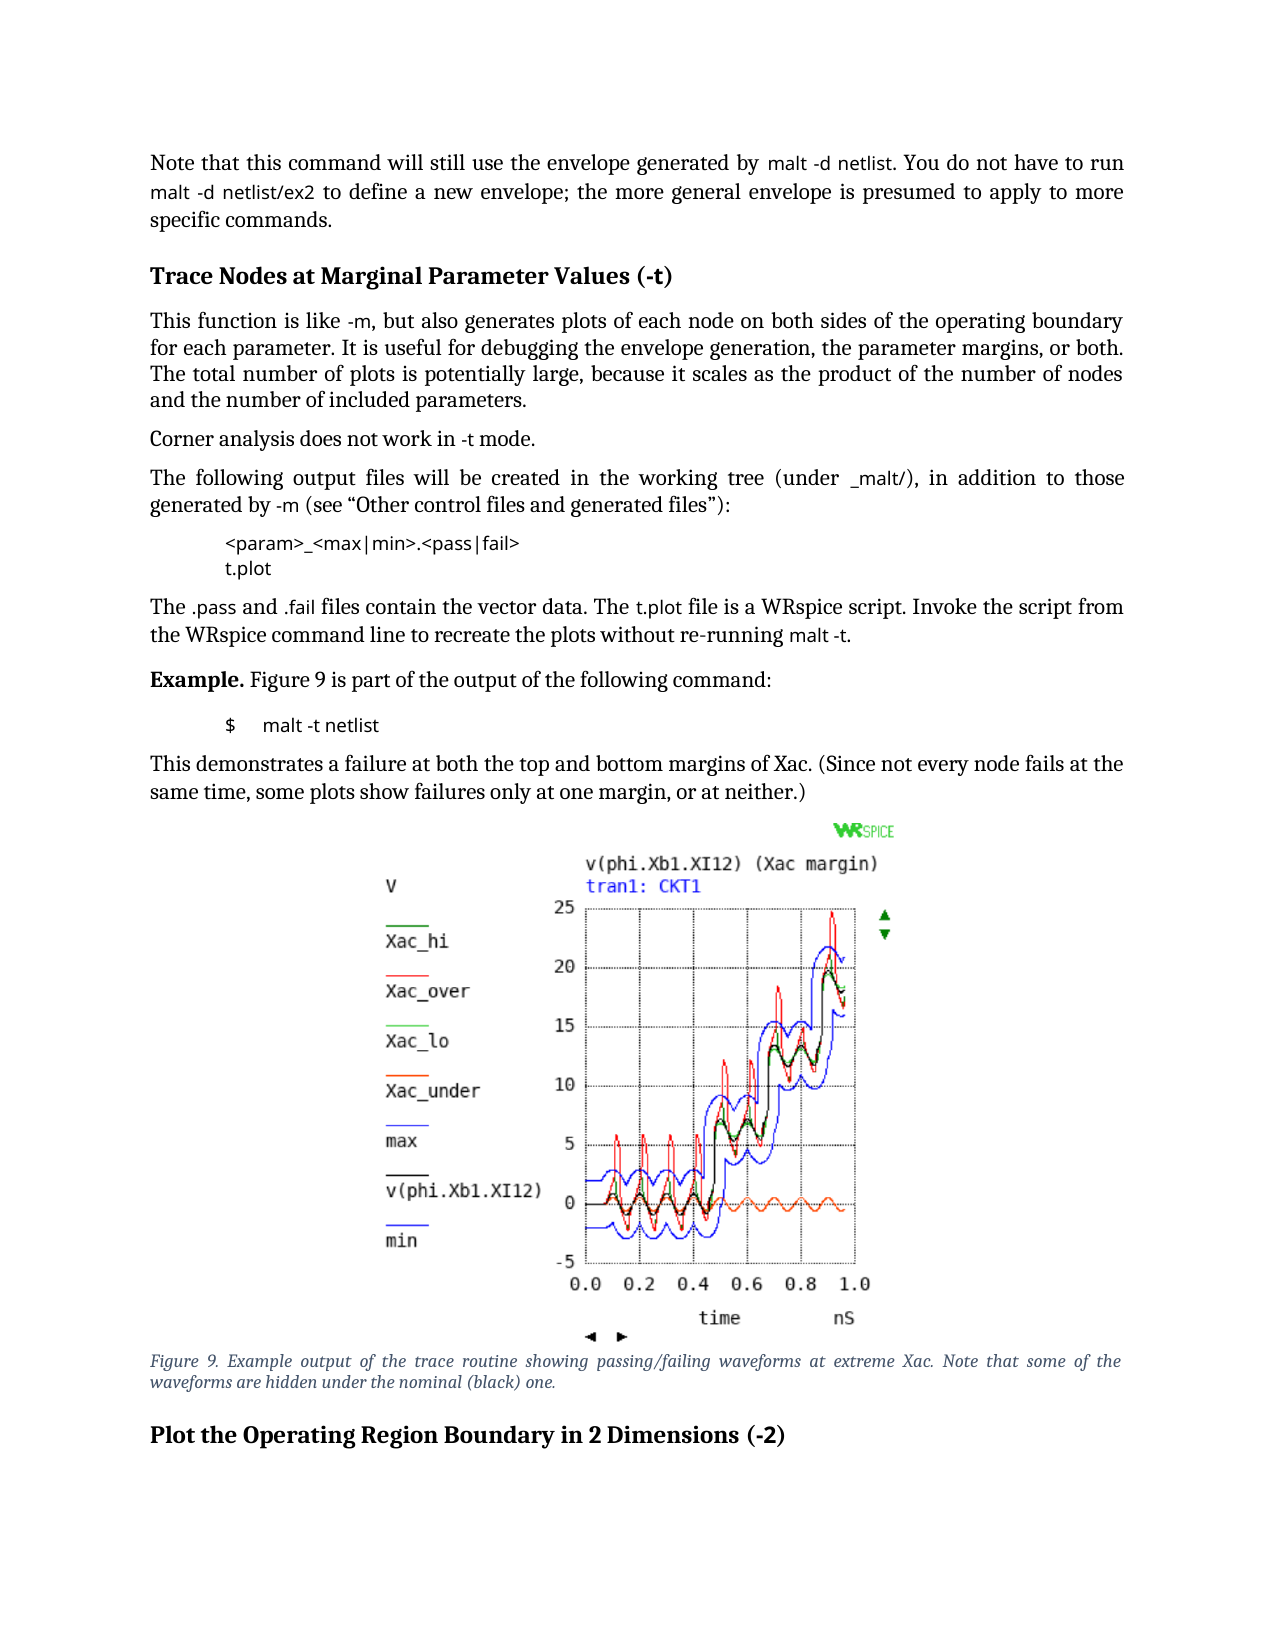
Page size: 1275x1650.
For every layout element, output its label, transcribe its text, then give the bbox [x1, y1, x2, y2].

text t.plot [225, 556, 1125, 581]
text This function is like -m, but also generates plots of each node on both sides of the operating boundary for each parameter. It is useful for debugging the envelope generation, the parameter margins, or both. The total number of plots is potentially large, because it scales as the product of the number of nodes and the number of included parameters. [150, 308, 1125, 414]
text Figure 9. Example output of the trace routine showing passing/failing waveforms at extreme Xac. Note that some of the waveforms are hidden under the nominal (black) one. [150, 1351, 1125, 1394]
text Corner analysis does not work in -t mode. [150, 426, 1125, 452]
text Note that this command will still use the envelope generated by malt -d netlist. You do not have to run malt -d netlist/ex2 to define a new envelope; the more general envelope is presumed to apply to more specific commands. [150, 150, 1125, 233]
text The .pass and .fail files contain the vector data. The t.plot file is a WRspice script. Invoke the script from the WRspice command line to recreate the plots without re-running malt -t. [150, 594, 1125, 648]
text <param>_<max|min>.<pass|fail> [225, 530, 1125, 556]
subtitle Plot the Operating Region Boundary in 2 Dimensions (-2) [150, 1419, 1125, 1450]
picture [378, 823, 897, 1351]
text The following output files will be created in the working tree (under _malt/), in addition to those generated by -m (see “Other control files and generated files”): [150, 465, 1125, 518]
text Example. Figure 9 is part of the output of the following command: [150, 667, 1125, 694]
text This demonstrates a failure at both the top and bottom margins of Xac. (Since not every node fails at the same time, some plots show failures only at one margin, or at neither.) [150, 750, 1125, 805]
subtitle Trace Nodes at Marginal Parameter Values (-t) [150, 260, 1125, 292]
text malt -t netlist [225, 712, 1125, 738]
